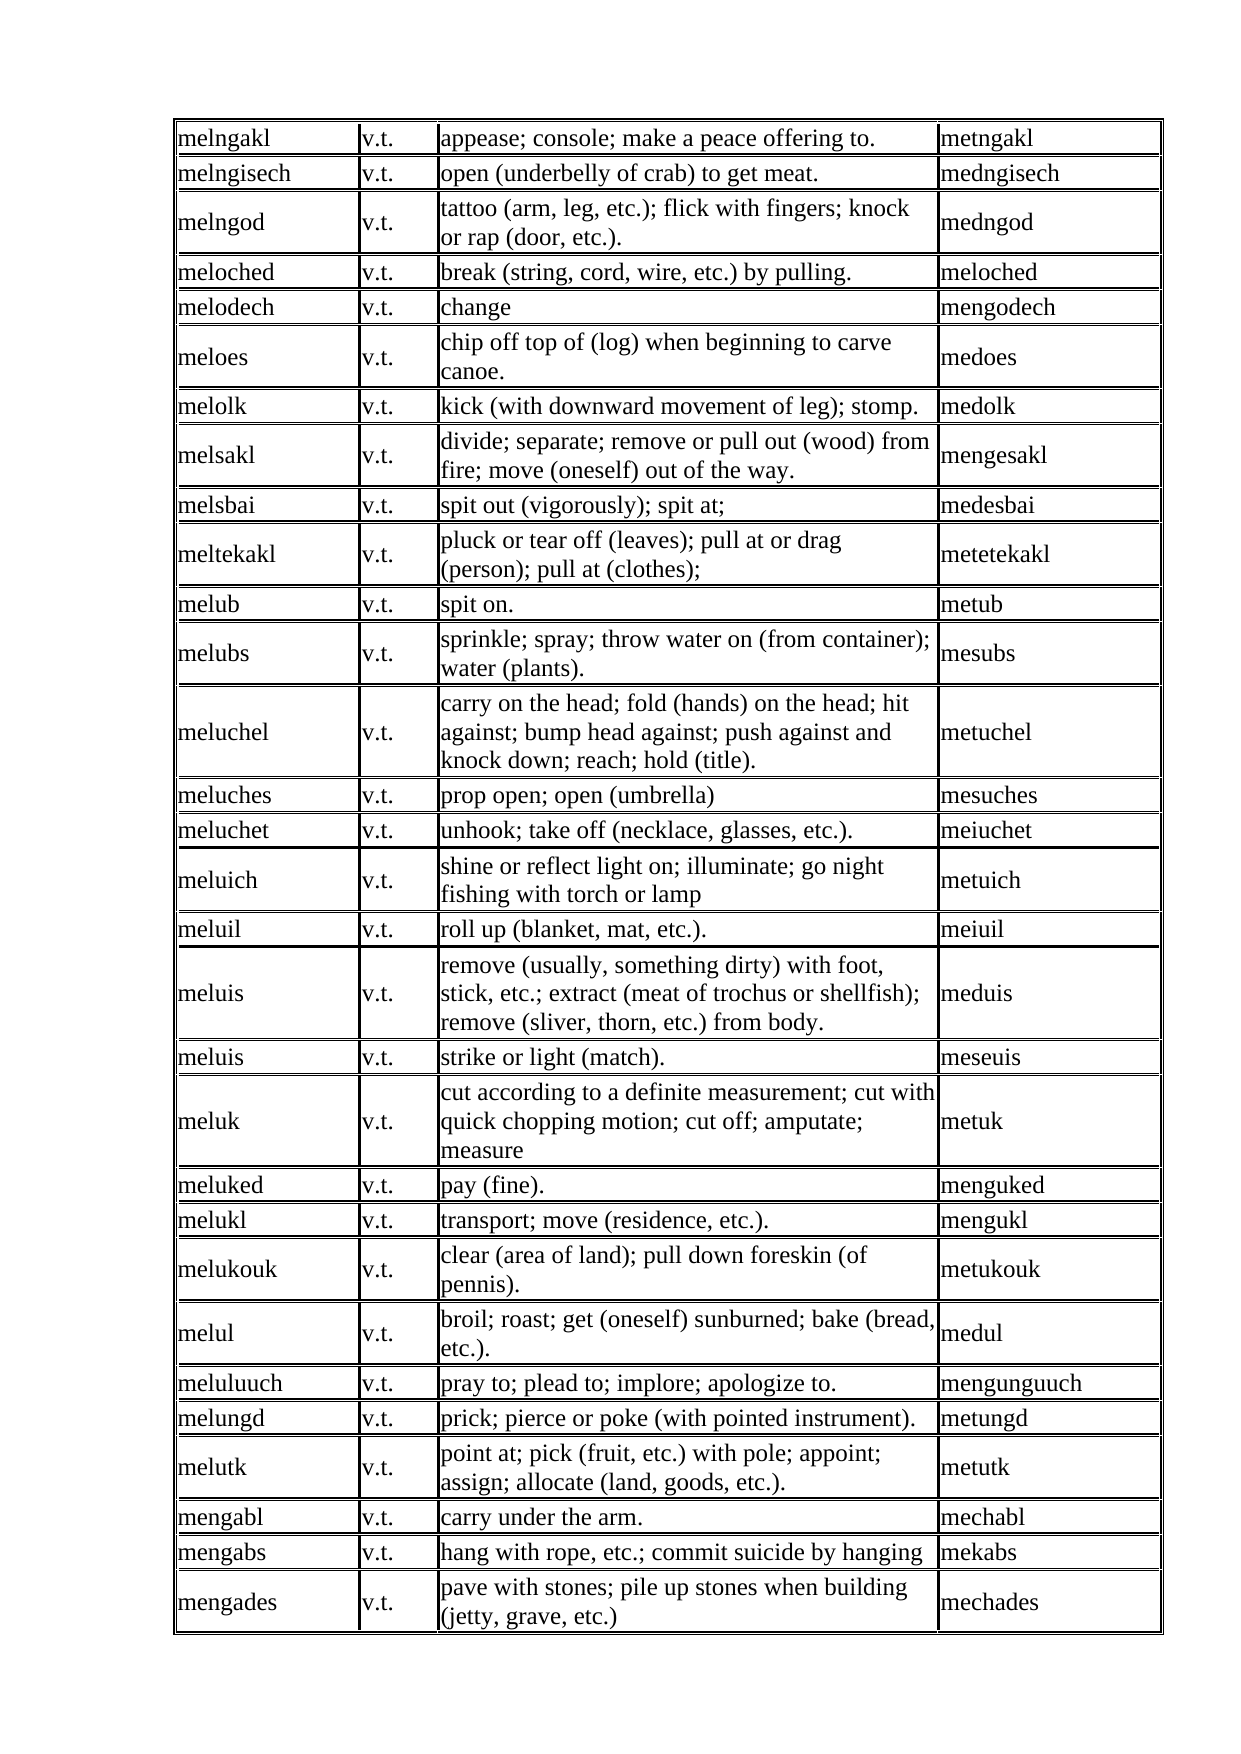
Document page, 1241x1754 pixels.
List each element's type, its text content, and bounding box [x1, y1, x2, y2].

table_cell v.t. [361, 849, 437, 910]
table_cell v.t. [361, 1041, 437, 1073]
table_cell melul [177, 1299, 358, 1363]
table_cell v.t. [361, 1239, 437, 1299]
table_cell pay (fine). [440, 1169, 937, 1200]
table_cell mengesakl [940, 421, 1161, 485]
table_cell v.t. [359, 120, 438, 153]
table_cell medngisech [940, 153, 1161, 188]
table_cell v.t. [361, 192, 437, 252]
table_cell point at; pick (fruit, etc.) with pole; appoint; assign; allocate (land, goods, etc.). [440, 1437, 937, 1497]
table_cell melungd [177, 1398, 358, 1433]
table_cell meluis [177, 945, 358, 1037]
table_cell cut according to a definite measurement; cut with quick chopping motion; cut off; amputate; measure [440, 1076, 937, 1165]
table_cell menguked [940, 1165, 1161, 1200]
table_cell medolk [940, 386, 1161, 421]
table_cell v.t. [359, 1571, 438, 1631]
table_cell metukouk [940, 1235, 1161, 1299]
table_cell mengodech [940, 287, 1161, 322]
table_cell metutk [940, 1433, 1161, 1497]
table_cell mesubs [940, 619, 1161, 683]
table_cell metungd [940, 1398, 1161, 1433]
table_cell meluich [177, 846, 358, 910]
table_cell v.t. [361, 913, 437, 945]
table_cell melukouk [177, 1235, 358, 1299]
table_cell melsbai [177, 485, 358, 520]
table_cell melngakl [177, 122, 359, 153]
table_cell metuich [940, 846, 1160, 910]
table_cell v.t. [361, 1367, 437, 1398]
table_cell medngod [940, 188, 1161, 252]
table_cell v.t. [361, 425, 437, 485]
table_cell melodech [177, 287, 358, 322]
table_cell v.t. [361, 326, 437, 386]
table_cell shine or reflect light on; illuminate; go night fishing with torch or lamp [440, 849, 937, 910]
table_cell meltekakl [177, 520, 358, 584]
table_cell melub [177, 584, 358, 619]
table_cell meloes [177, 323, 358, 386]
table_cell meluches [175, 776, 359, 811]
table_cell mechabl [940, 1497, 1161, 1532]
table_cell chip off top of (log) when beginning to carve canoe. [440, 326, 937, 386]
table_cell mengukl [940, 1200, 1161, 1235]
table_cell medul [940, 1299, 1161, 1363]
table_cell v.t. [361, 1437, 437, 1497]
table_cell meloched [177, 252, 358, 287]
table_cell meloched [940, 252, 1161, 287]
table_cell v.t. [361, 588, 437, 619]
table_cell v.t. [361, 1536, 437, 1567]
table_cell unhook; take off (necklace, glasses, etc.). [440, 814, 937, 846]
table_cell meluchet [175, 811, 359, 846]
table_cell mengabl [177, 1497, 358, 1532]
table_cell v.t. [361, 779, 437, 811]
table_cell metetekakl [940, 520, 1161, 584]
table_cell melngod [177, 188, 358, 252]
table_cell clear (area of land); pull down foreskin (of pennis). [440, 1239, 937, 1299]
table_cell prick; pierce or poke (with pointed instrument). [440, 1402, 937, 1433]
table_cell mesuches [938, 776, 1162, 811]
table_cell v.t. [361, 157, 437, 188]
table_cell transport; move (residence, etc.). [440, 1204, 937, 1235]
table_cell sprinkle; spray; throw water on (from container); water (plants). [440, 623, 937, 683]
table_cell v.t. [361, 390, 437, 421]
table_cell meiuchet [938, 811, 1162, 846]
table_cell pluck or tear off (leaves); pull at or drag (person); pull at (clothes); [440, 524, 937, 584]
table_cell kick (with downward movement of leg); stomp. [440, 390, 937, 421]
table_cell spit on. [440, 588, 937, 619]
table_cell mengades [177, 1568, 359, 1631]
table_cell meluis [177, 1038, 358, 1073]
table_cell pray to; plead to; implore; apologize to. [440, 1367, 937, 1398]
table_cell meseuis [940, 1038, 1161, 1073]
table_cell v.t. [361, 1076, 437, 1165]
table_cell meiuil [938, 910, 1162, 945]
table_cell v.t. [361, 623, 437, 683]
table_cell change [440, 291, 937, 322]
table_cell pave with stones; pile up stones when building (jetty, grave, etc.) [438, 1571, 938, 1631]
table_cell v.t. [361, 948, 437, 1037]
table_cell carry under the arm. [440, 1501, 937, 1532]
table_cell meluil [175, 910, 359, 945]
table_cell hang with rope, etc.; commit suicide by hanging [440, 1536, 937, 1567]
table_cell v.t. [361, 489, 437, 520]
table_cell roll up (blanket, mat, etc.). [440, 913, 937, 945]
table_cell v.t. [361, 291, 437, 322]
table_cell strike or light (match). [440, 1041, 937, 1073]
table_cell appease; console; make a peace offering to. [438, 120, 938, 153]
table_cell meluluuch [177, 1363, 358, 1398]
table_cell spit out (vigorously); spit at; [440, 489, 937, 520]
table_cell v.t. [361, 1501, 437, 1532]
table_cell v.t. [361, 1303, 437, 1363]
table_cell metub [940, 584, 1161, 619]
table_cell break (string, cord, wire, etc.) by pulling. [440, 256, 937, 287]
table_cell broil; roast; get (oneself) sunburned; bake (bread, etc.). [440, 1303, 937, 1363]
table_cell v.t. [361, 814, 437, 846]
table_cell tattoo (arm, leg, etc.); flick with fingers; knock or rap (door, etc.). [440, 192, 937, 252]
table_cell mekabs [940, 1532, 1161, 1567]
table_cell metngakl [938, 122, 1160, 153]
table_cell carry on the head; fold (hands) on the head; hit against; bump head against; push against and knock down; reach; hold (title). [440, 687, 937, 776]
table_cell v.t. [361, 1402, 437, 1433]
table_cell v.t. [361, 524, 437, 584]
table_cell v.t. [361, 1204, 437, 1235]
table_cell v.t. [361, 1169, 437, 1200]
table_cell melngisech [177, 153, 358, 188]
table_cell divide; separate; remove or pull out (wood) from fire; move (oneself) out of the way. [440, 425, 937, 485]
table_cell v.t. [361, 687, 437, 776]
table_cell mengabs [177, 1532, 358, 1567]
table_cell open (underbelly of crab) to get meat. [440, 157, 937, 188]
table_cell medoes [940, 323, 1161, 386]
table_cell medesbai [940, 485, 1161, 520]
table_cell metuk [938, 1073, 1162, 1165]
table_cell mechades [938, 1568, 1161, 1631]
table_cell melsakl [177, 421, 358, 485]
table_cell meluchel [177, 683, 358, 776]
table_cell metuchel [940, 683, 1161, 776]
table_cell v.t. [361, 256, 437, 287]
table_cell meluked [177, 1165, 358, 1200]
table_cell prop open; open (umbrella) [440, 779, 937, 811]
table_cell melutk [177, 1433, 358, 1497]
table_cell melolk [177, 386, 358, 421]
table_cell meluk [175, 1073, 359, 1165]
table_cell mengunguuch [940, 1363, 1161, 1398]
table_cell meduis [940, 945, 1160, 1037]
table_cell melubs [177, 619, 358, 683]
table_cell remove (usually, something dirty) with foot, stick, etc.; extract (meat of trochus or shellfish); remove (sliver, thorn, etc.) from body. [440, 948, 937, 1037]
table_cell melukl [177, 1200, 358, 1235]
